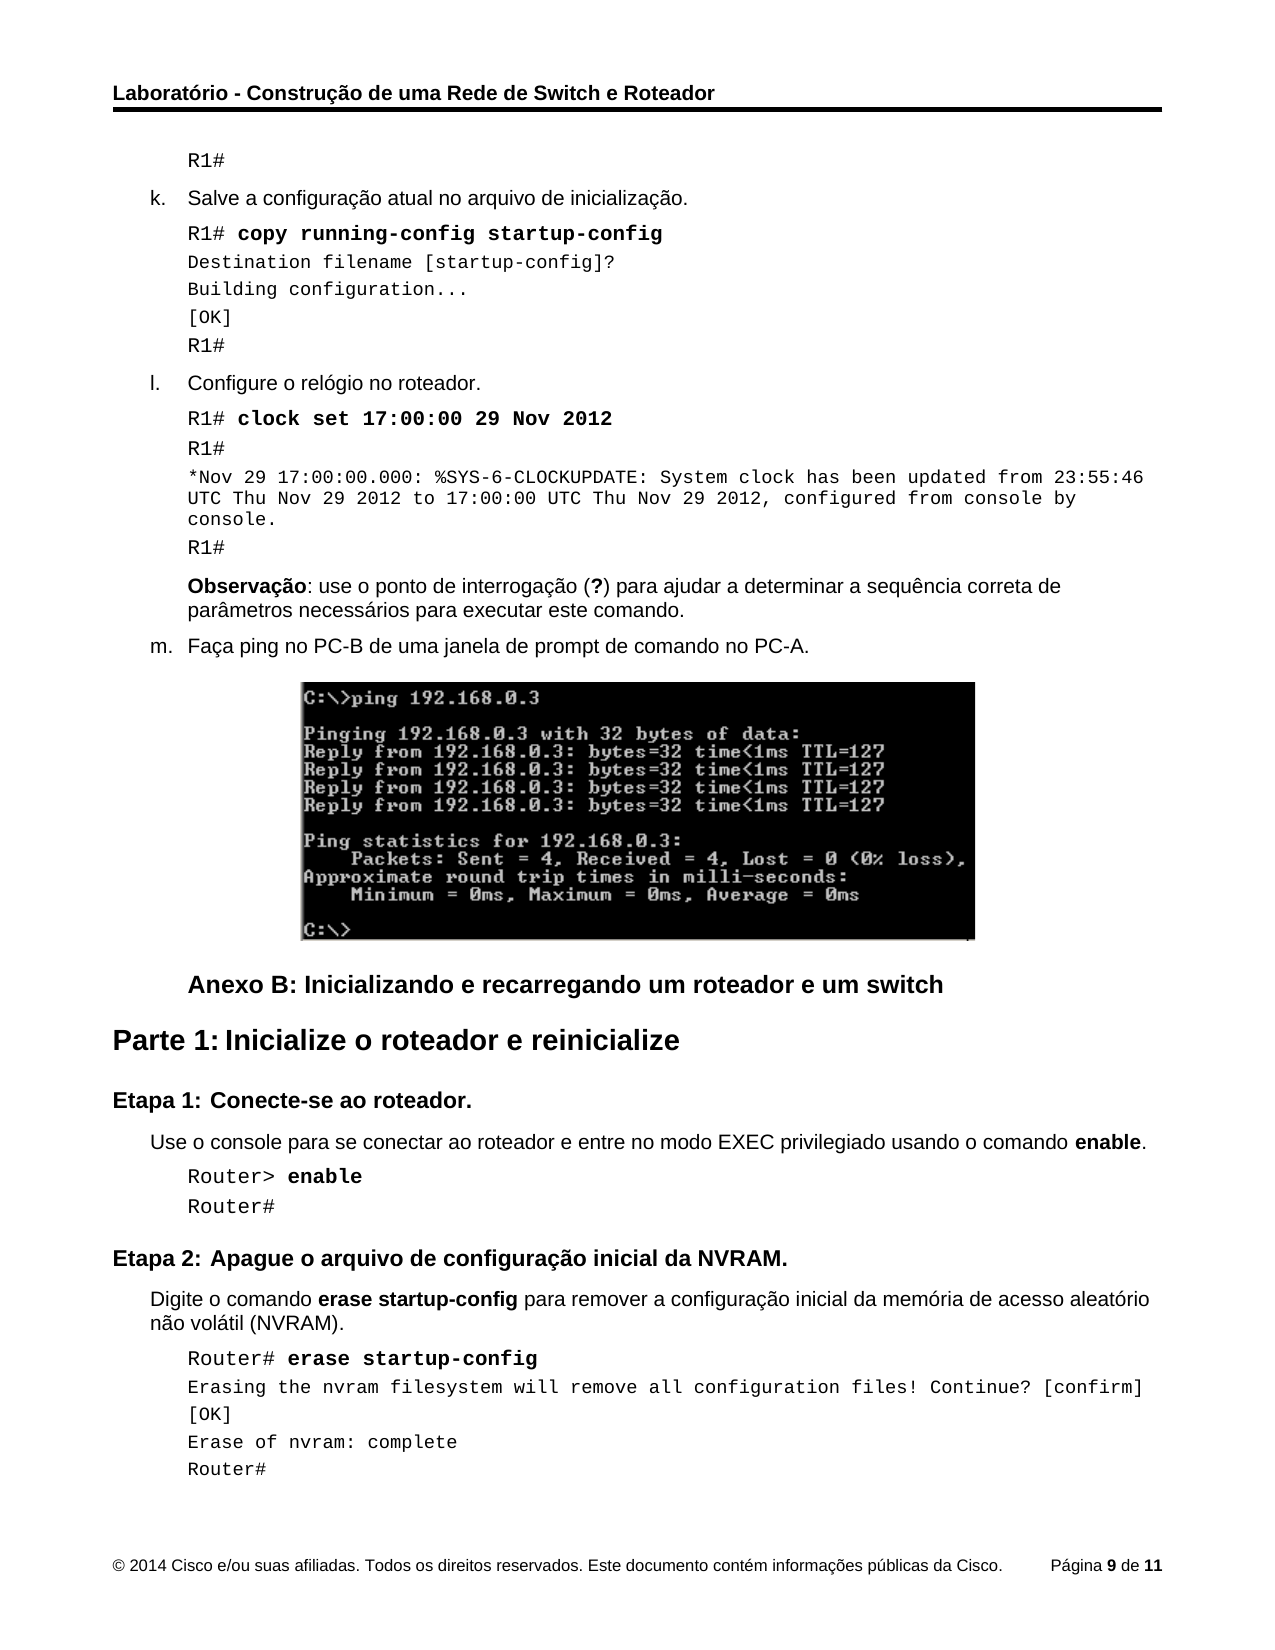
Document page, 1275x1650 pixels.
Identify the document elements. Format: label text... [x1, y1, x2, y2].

text R1# copy running-config startup-config [187, 223, 1162, 246]
text Router# [187, 1196, 1162, 1219]
text Erasing the nvram filesystem will remove all configuration files! Continue? [confirm] [187, 1378, 1162, 1399]
picture [300, 682, 976, 941]
text Erase of nvram: complete [187, 1433, 1162, 1454]
text R1# [187, 537, 1162, 561]
text Router# [187, 1460, 1162, 1481]
text Router> enable [187, 1166, 1162, 1190]
text [OK] [187, 1405, 1162, 1426]
text Faça ping no PC-B de uma janela de prompt de comando no PC-A. [150, 634, 1162, 658]
text Configure o relógio no roteador. [150, 371, 1162, 395]
text Router# erase startup-config [187, 1348, 1162, 1371]
text R1# [187, 335, 1162, 359]
text Salve a configuração atual no arquivo de inicialização. [150, 186, 1162, 210]
text Apague o arquivo de configuração inicial da NVRAM. [112, 1244, 1162, 1271]
text Use o console para se conectar ao roteador e entre no modo EXEC privilegiado usando o comando enable. [150, 1129, 1162, 1153]
list Conecte-se ao roteador. [112, 1087, 1162, 1113]
text Building configuration... [187, 280, 1162, 301]
text R1# [187, 150, 1162, 174]
text R1# [187, 437, 1162, 461]
text Observação: use o ponto de interrogação (?) para ajudar a determinar a sequência correta de parâmetros necessários para executar este comando. [187, 573, 1162, 621]
text [OK] [187, 307, 1162, 329]
text Digite o comando erase startup-config para remover a configuração inicial da memória de acesso aleatório não volátil (NVRAM). [150, 1287, 1162, 1335]
text Destination filename [startup-config]? [187, 252, 1162, 274]
text *Nov 29 17:00:00.000: %SYS-6-CLOCKUPDATE: System clock has been updated from 23:55:46 UTC Thu Nov 29 2012 to 17:00:00 UTC Thu Nov 29 2012, configured from console by console. [187, 467, 1162, 531]
text Anexo B: Inicializando e recarregando um roteador e um switch [112, 969, 1162, 998]
text R1# clock set 17:00:00 29 Nov 2012 [187, 408, 1162, 431]
list Inicialize o roteador e reinicialize [112, 1023, 1162, 1057]
